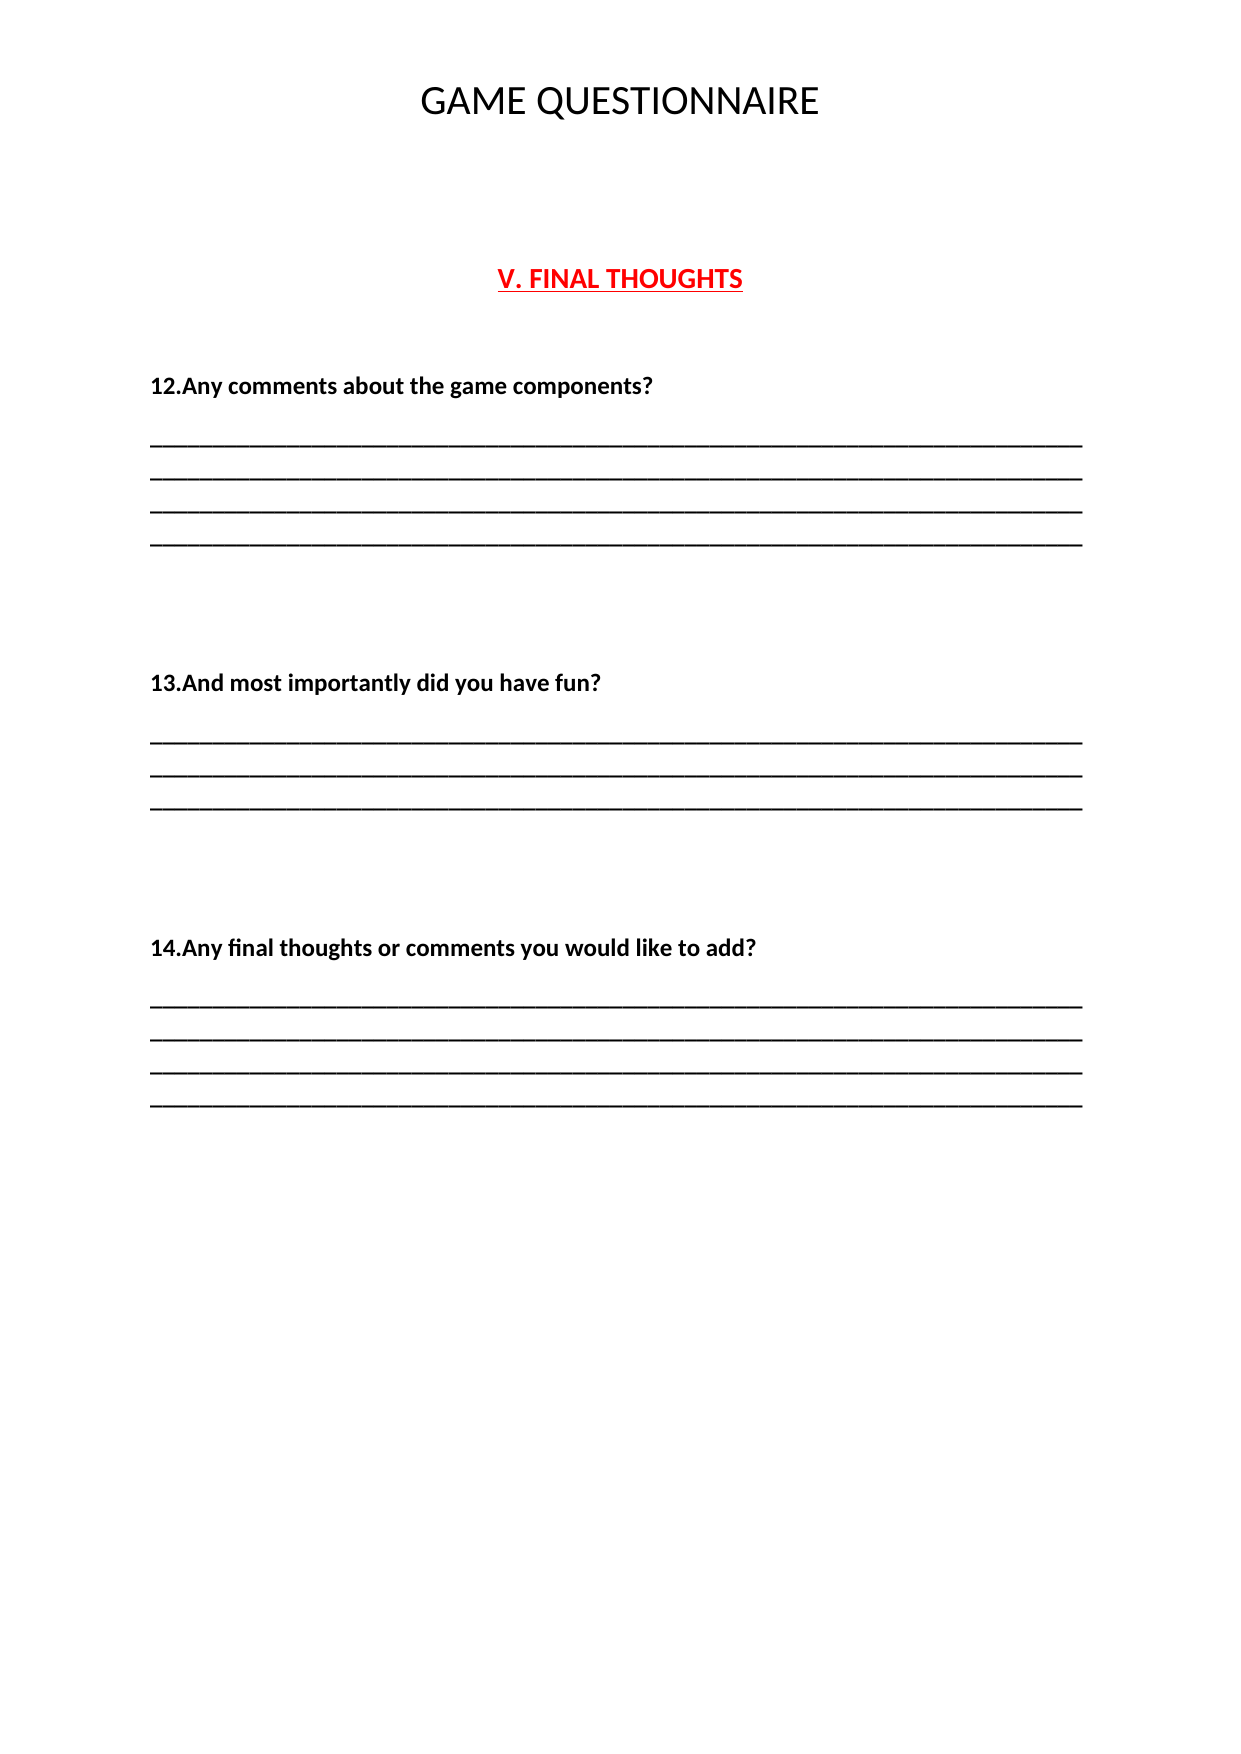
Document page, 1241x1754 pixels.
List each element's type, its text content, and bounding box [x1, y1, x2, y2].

text ____________________________________________________________________________________________________________________________________________________________________________________________________________________________________________________________________________________________________________ [150, 981, 1090, 1111]
text 14.Any final thoughts or comments you would like to add? [150, 932, 1090, 962]
text _________________________________________________________________________________________________________________________________________________________________________________________________________________________________ [150, 717, 1090, 813]
text ____________________________________________________________________________________________________________________________________________________________________________________________________________________________________________________________________________________________________________ [150, 420, 1090, 549]
text 13.And most importantly did you have fun? [150, 667, 1090, 698]
text 12.Any comments about the game components? [150, 370, 1090, 401]
text V. FINAL THOUGHTS [150, 260, 1090, 296]
